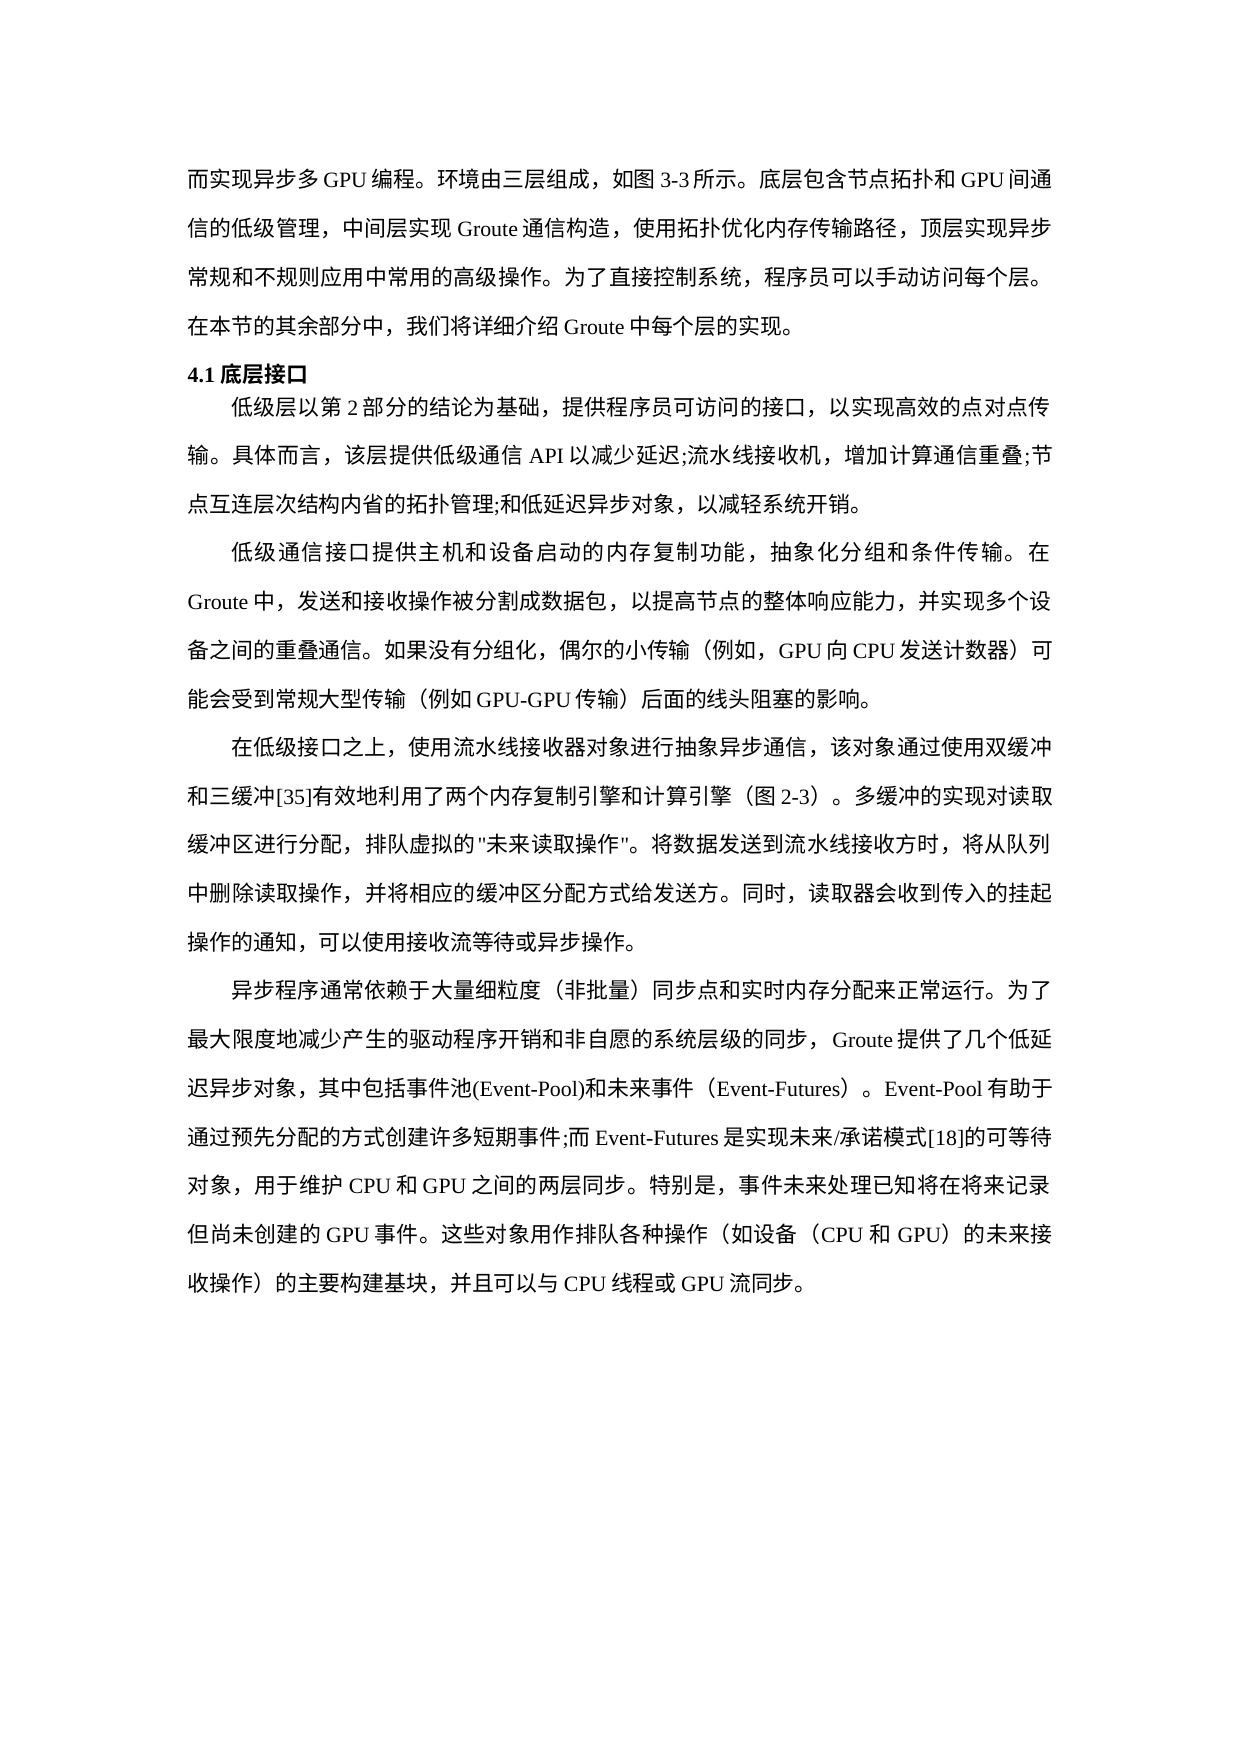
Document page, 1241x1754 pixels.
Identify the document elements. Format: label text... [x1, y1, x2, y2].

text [187, 162, 1053, 341]
text 异步程序通常依赖于大量细粒度（非批量）同步点和实时内存分配来正常运行。为了最大限度地减少产生的驱动程序开销和非自愿的系统层级的同步，Groute提供了几个低延迟异步对象，其中包括事件池(Event-Pool)和未来事件（Event-Futures）。Event-Pool有助于通过预先分配的方式创建许多短期事件;而Event-Futures是实现未来/承诺模式[18]的可等待对象，用于维护CPU和GPU之间的两层同步。特别是，事件未来处理已知将在将来记录但尚未创建的GPU事件。这些对象用作排队各种操作（如设备（CPU 和 GPU）的未来接收操作）的主要构建基块，并且可以与CPU线程或GPU流同步。 [187, 973, 1053, 1298]
text 低级层以第2部分的结论为基础，提供程序员可访问的接口，以实现高效的点对点传输。具体而言，该层提供低级通信API以减少延迟;流水线接收机，增加计算通信重叠;节点互连层次结构内省的拓扑管理;和低延迟异步对象，以减轻系统开销。 [187, 389, 1053, 519]
text 低级通信接口提供主机和设备启动的内存复制功能，抽象化分组和条件传输。在Groute中，发送和接收操作被分割成数据包，以提高节点的整体响应能力，并实现多个设备之间的重叠通信。如果没有分组化，偶尔的小传输（例如，GPU向CPU发送计数器）可能会受到常规大型传输（例如GPU-GPU传输）后面的线头阻塞的影响。 [187, 535, 1053, 714]
text 在低级接口之上，使用流水线接收器对象进行抽象异步通信，该对象通过使用双缓冲和三缓冲[35]有效地利用了两个内存复制引擎和计算引擎（图2-3）。多缓冲的实现对读取缓冲区进行分配，排队虚拟的"未来读取操作"。将数据发送到流水线接收方时，将从队列中删除读取操作，并将相应的缓冲区分配方式给发送方。同时，读取器会收到传入的挂起操作的通知，可以使用接收流等待或异步操作。 [187, 729, 1053, 957]
text 4.1 底层接口 [187, 357, 1053, 389]
